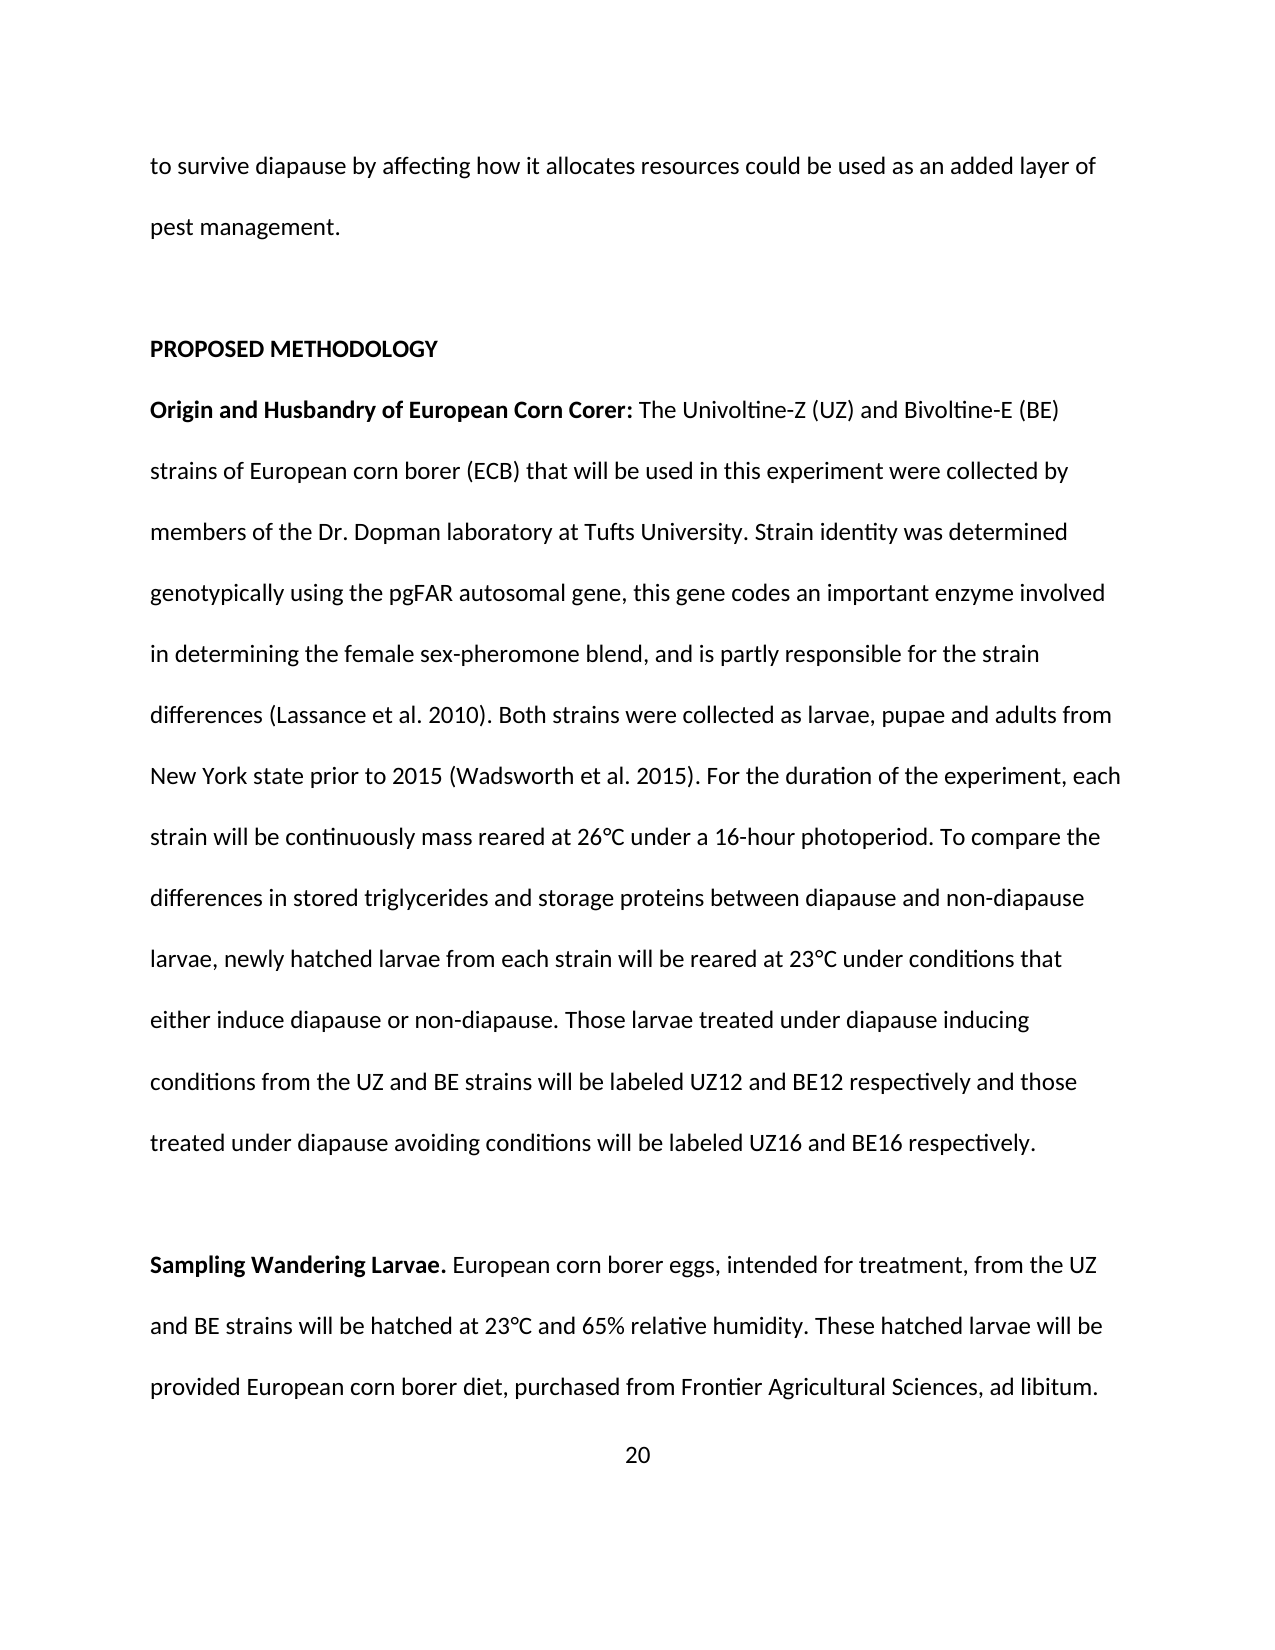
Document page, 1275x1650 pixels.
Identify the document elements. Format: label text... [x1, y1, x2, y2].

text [150, 1249, 1125, 1401]
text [150, 150, 1125, 242]
text PROPOSED METHODOLOGY [150, 333, 1125, 364]
text Origin and Husbandry of European Corn Corer: The Univoltine-Z (UZ) and Bivoltine-E (BE) strains of European corn borer (ECB) that will be used in this experiment were collected by members of the Dr. Dopman laboratory at Tufts University. Strain identity was determined genotypically using the pgFAR autosomal gene, this gene codes an important enzyme involved in determining the female sex-pheromone blend, and is partly responsible for the strain differences (Lassance et al. 2010). Both strains were collected as larvae, pupae and adults from New York state prior to 2015 (Wadsworth et al. 2015). For the duration of the experiment, each strain will be continuously mass reared at 26°C under a 16-hour photoperiod. To compare the differences in stored triglycerides and storage proteins between diapause and non-diapause larvae, newly hatched larvae from each strain will be reared at 23°C under conditions that either induce diapause or non-diapause. Those larvae treated under diapause inducing conditions from the UZ and BE strains will be labeled UZ12 and BE12 respectively and those treated under diapause avoiding conditions will be labeled UZ16 and BE16 respectively. [150, 394, 1125, 1157]
